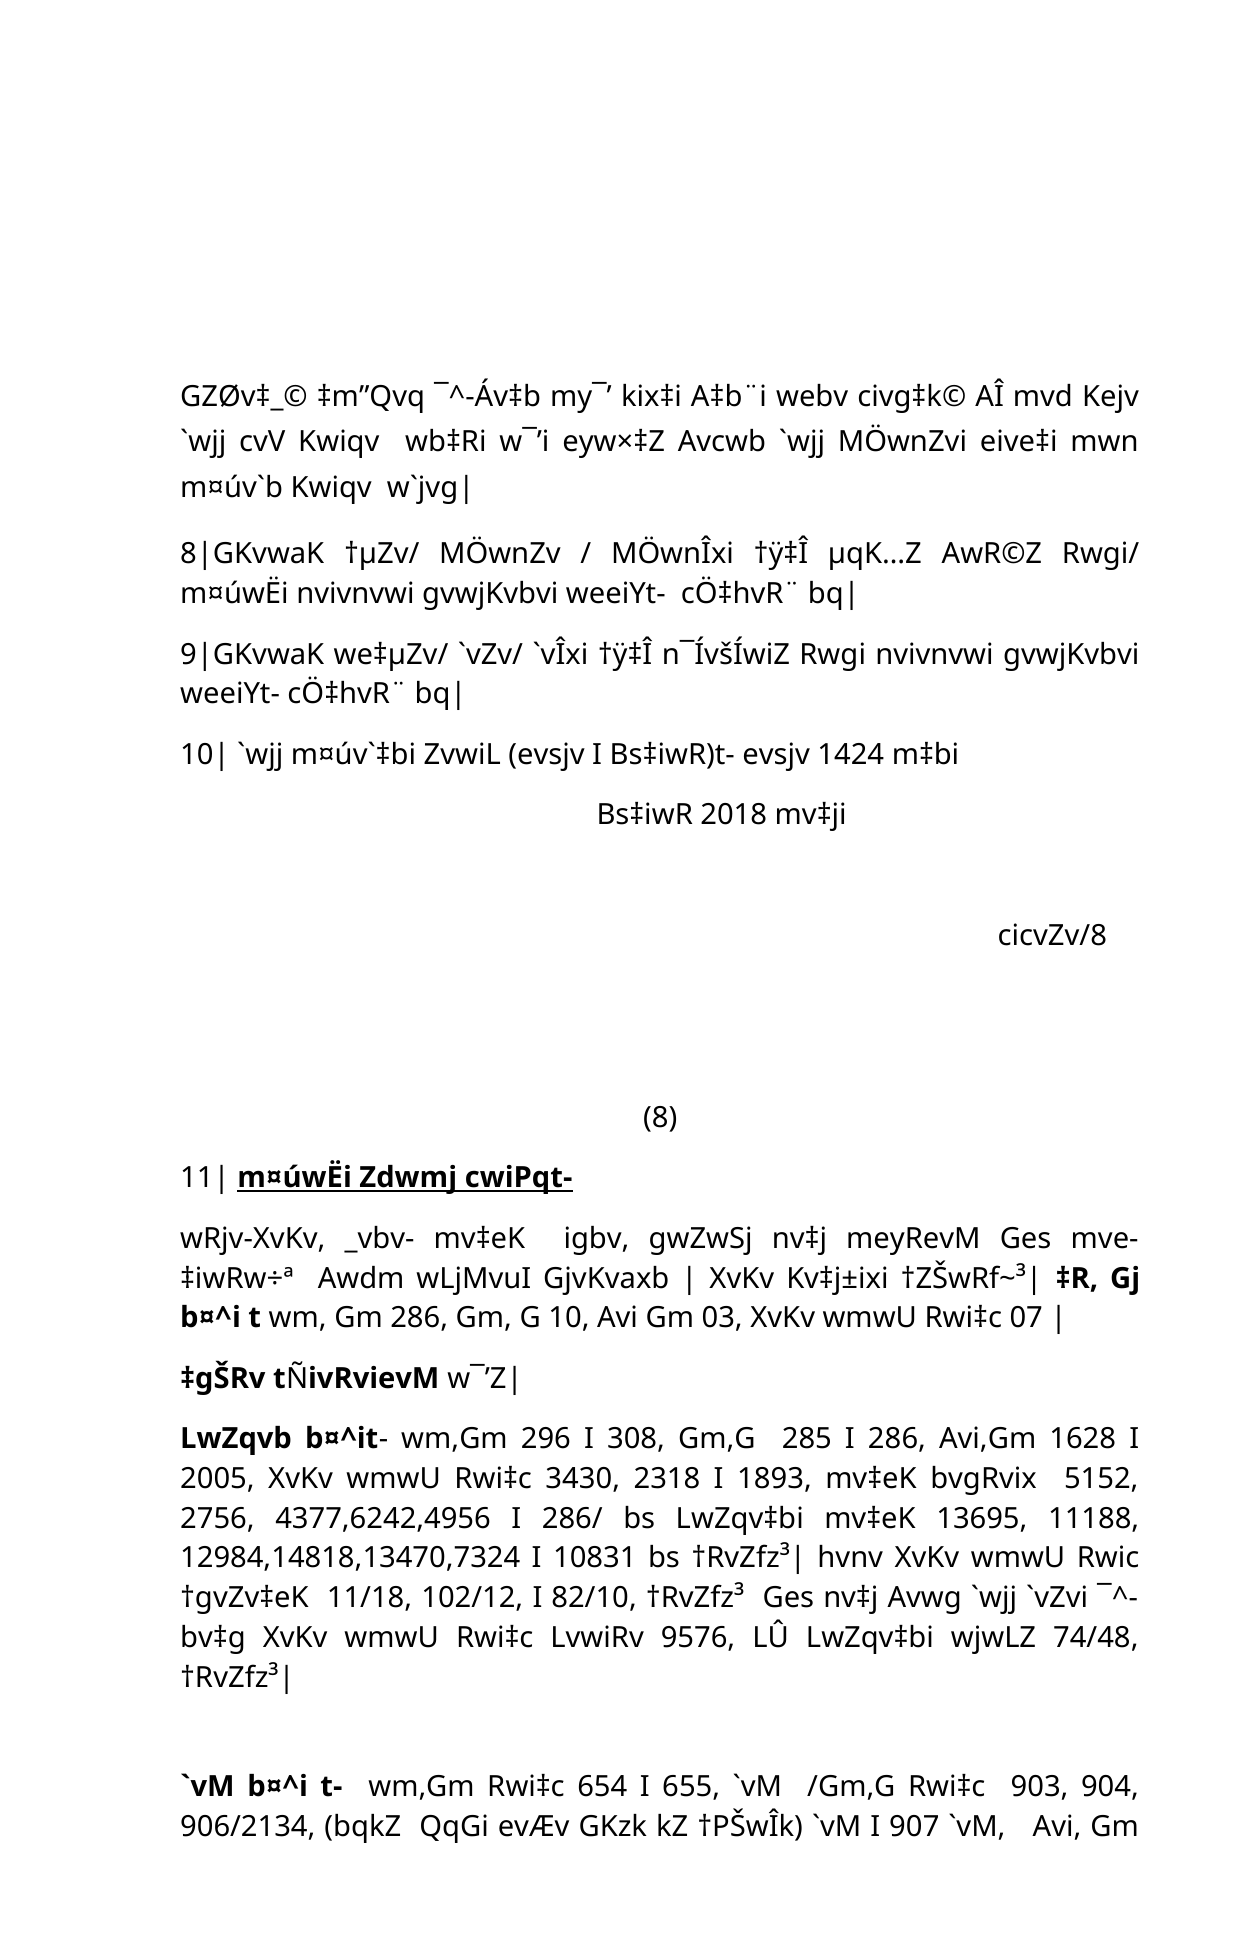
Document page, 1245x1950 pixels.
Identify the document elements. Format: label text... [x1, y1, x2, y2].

text 11| m¤úwËi Zdwmj cwiPqt- [180, 1157, 1140, 1196]
text LwZqvb b¤^it- wm,Gm 296 I 308, Gm,G 285 I 286, Avi,Gm 1628 I 2005, XvKv wmwU Rwi‡c 3430, 2318 I 1893, mv‡eK bvgRvix 5152, 2756, 4377,6242,4956 I 286/ bs LwZqv‡bi mv‡eK 13695, 11188, 12984,14818,13470,7324 I 10831 bs †RvZfz³| hvnv XvKv wmwU Rwic †gvZv‡eK 11/18, 102/12, I 82/10, †RvZfz³ Ges nv‡j Avwg `wjj `vZvi ¯^-bv‡g XvKv wmwU Rwi‡c LvwiRv 9576, LÛ LwZqv‡bi wjwLZ 74/48, †RvZfz³| [180, 1418, 1140, 1696]
text (8) [180, 1096, 1140, 1136]
text 10| `wjj m¤úv`‡bi ZvwiL (evsjv I Bs‡iwR)t- evsjv 1424 m‡bi [180, 733, 1140, 773]
text 8|GKvwaK †µZv/ MÖwnZv / MÖwnÎxi †ÿ‡Î µqK…Z AwR©Z Rwgi/ m¤úwËi nvivnvwi gvwjKvbvi weeiYt- cÖ‡hvR¨ bq| [180, 533, 1140, 612]
text Bs‡iwR 2018 mv‡ji [180, 794, 1140, 833]
text cicvZv/8 [180, 915, 1140, 954]
text wRjv-XvKv, _vbv- mv‡eK igbv, gwZwSj nv‡j meyRevM Ges mve-‡iwRw÷ª Awdm wLjMvuI GjvKvaxb | XvKv Kv‡j±ixi †ZŠwRf~³| ‡R, Gj b¤^i t wm, Gm 286, Gm, G 10, Avi Gm 03, XvKv wmwU Rwi‡c 07 | [180, 1217, 1140, 1336]
text 9|GKvwaK we‡µZv/ `vZv/ `vÎxi †ÿ‡Î n¯ÍvšÍwiZ Rwgi nvivnvwi gvwjKvbvi weeiYt- cÖ‡hvR¨ bq| [180, 633, 1140, 712]
text GZØv‡_© ‡m”Qvq ¯^-Áv‡b my¯’ kix‡i A‡b¨i webv civg‡k© AÎ mvd Kejv `wjj cvV Kwiqv wb‡Ri w¯’i eyw×‡Z Avcwb `wjj MÖwnZvi eive‡i mwn m¤úv`b Kwiqv w`jvg| [180, 375, 1140, 506]
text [180, 1765, 1140, 1844]
text ‡gŠRv tÑivRvievM w¯’Z| [180, 1357, 1140, 1397]
